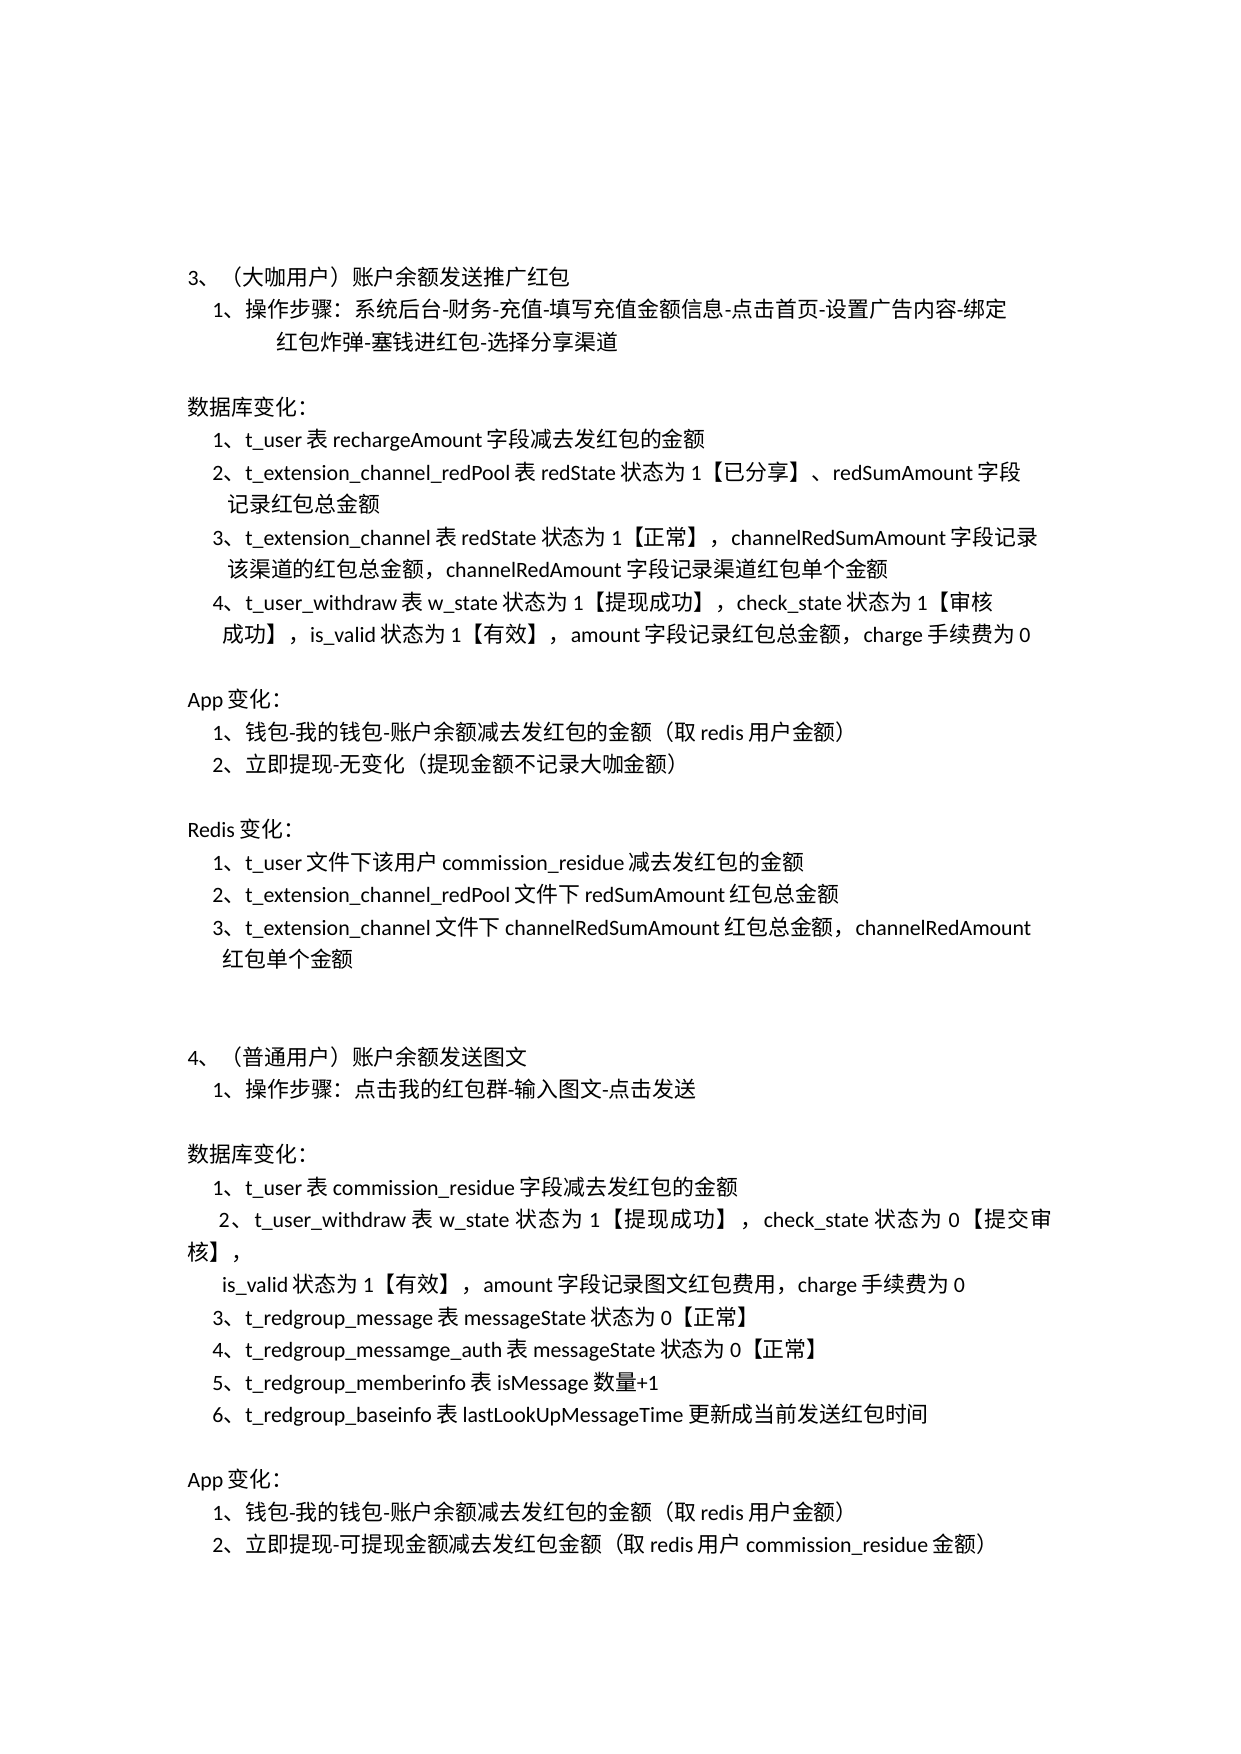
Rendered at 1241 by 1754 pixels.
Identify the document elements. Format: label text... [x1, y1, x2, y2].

list 1、操作步骤：点击我的红包群-输入图文-点击发送 [187, 1072, 1053, 1104]
list 4、t_user_withdraw表w_state状态为1【提现成功】，check_state状态为1【审核 [187, 584, 1053, 617]
list 1、t_user文件下该用户commission_residue减去发红包的金额 [187, 844, 1053, 877]
list 数据库变化： [187, 1137, 1053, 1169]
list 红包炸弹-塞钱进红包-选择分享渠道 [187, 324, 1053, 357]
list 1、t_user表commission_residue字段减去发红包的金额 [187, 1169, 1053, 1202]
list 4、t_redgroup_messamge_auth表messageState状态为0【正常】 [187, 1332, 1053, 1364]
list 6、t_redgroup_baseinfo表lastLookUpMessageTime更新成当前发送红包时间 [187, 1397, 1053, 1429]
list App变化： [187, 682, 1053, 714]
list 1、操作步骤：系统后台-财务-充值-填写充值金额信息-点击首页-设置广告内容-绑定 [187, 292, 1053, 324]
list （大咖用户）账户余额发送推广红包 [187, 259, 1053, 292]
list 2、立即提现-无变化（提现金额不记录大咖金额） [187, 747, 1053, 779]
list 2、立即提现-可提现金额减去发红包金额（取redis用户commission_residue金额） [187, 1527, 1053, 1559]
list 2、t_extension_channel_redPool文件下redSumAmount红包总金额 [187, 877, 1053, 909]
list App变化： [187, 1462, 1053, 1494]
list （普通用户）账户余额发送图文 [187, 1039, 1053, 1072]
list 1、t_user表rechargeAmount字段减去发红包的金额 [187, 422, 1053, 454]
list 5、t_redgroup_memberinfo表isMessage数量+1 [187, 1364, 1053, 1397]
list Redis变化： [187, 812, 1053, 844]
list 3、t_extension_channel文件下channelRedSumAmount红包总金额，channelRedAmount [187, 909, 1053, 942]
list 3、t_extension_channel表redState状态为1【正常】，channelRedSumAmount字段记录 [187, 519, 1053, 552]
list 数据库变化： [187, 389, 1053, 422]
list 1、钱包-我的钱包-账户余额减去发红包的金额（取redis用户金额） [187, 1494, 1053, 1527]
list 2、t_user_withdraw表w_state状态为1【提现成功】，check_state状态为0【提交审核】， [187, 1202, 1053, 1267]
list 1、钱包-我的钱包-账户余额减去发红包的金额（取redis用户金额） [187, 714, 1053, 747]
list is_valid状态为1【有效】，amount字段记录图文红包费用，charge手续费为0 [187, 1267, 1053, 1299]
list 记录红包总金额 [187, 487, 1053, 519]
list 成功】，is_valid状态为1【有效】，amount字段记录红包总金额，charge手续费为0 [187, 617, 1053, 649]
list 2、t_extension_channel_redPool表redState状态为1【已分享】、redSumAmount字段 [187, 454, 1053, 487]
list 该渠道的红包总金额，channelRedAmount字段记录渠道红包单个金额 [187, 552, 1053, 584]
list 3、t_redgroup_message表messageState状态为0【正常】 [187, 1299, 1053, 1332]
list 红包单个金额 [187, 942, 1053, 974]
